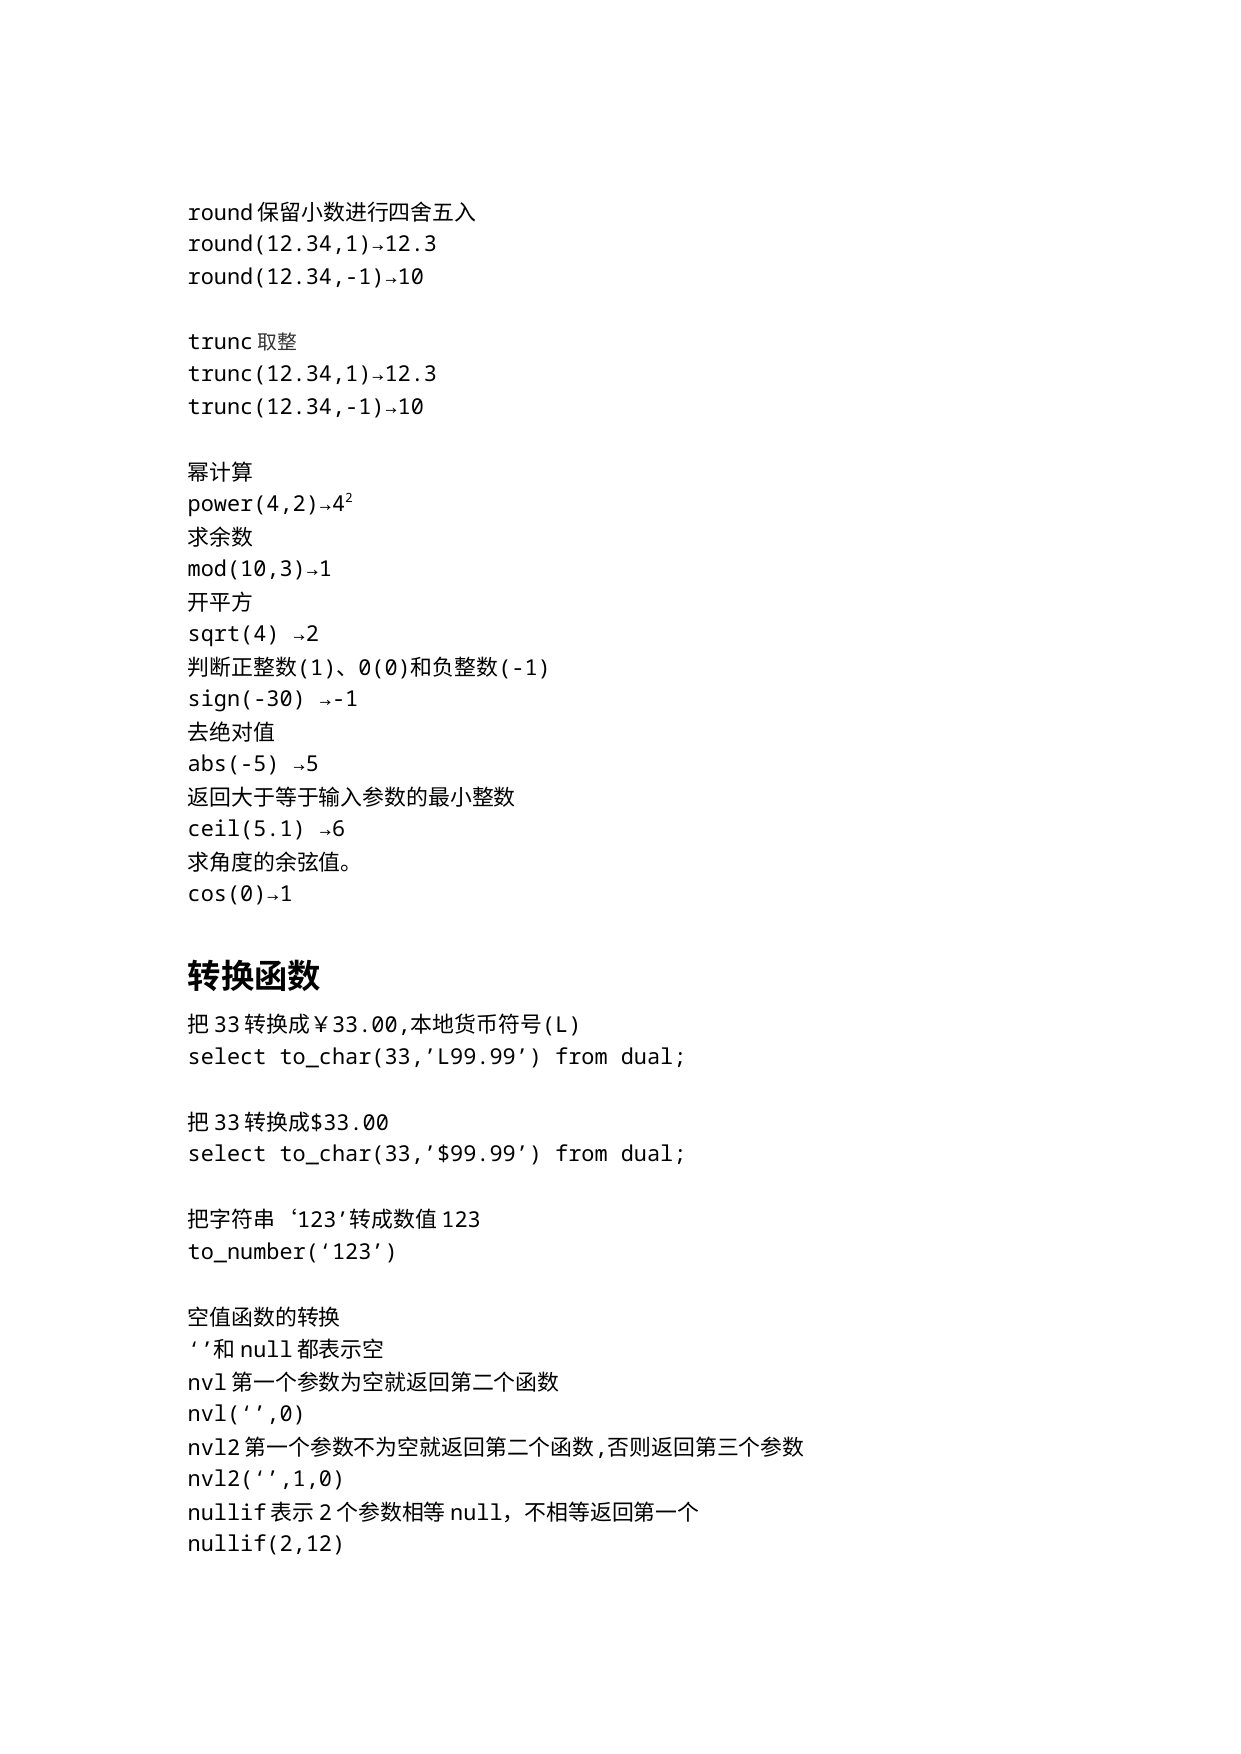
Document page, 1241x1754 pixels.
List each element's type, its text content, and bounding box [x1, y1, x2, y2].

text to_number(‘123’) [187, 1234, 1053, 1267]
text sign(-30) →-1 [187, 682, 1053, 714]
text 把33转换成￥33.00,本地货币符号(L) [187, 1007, 1053, 1039]
text 空值函数的转换 [187, 1299, 1053, 1332]
text trunc取整 [187, 324, 1053, 357]
text nvl2(‘’,1,0) [187, 1462, 1053, 1494]
text select to_char(33,’$99.99’) from dual; [187, 1137, 1053, 1169]
text 幂计算 [187, 454, 1053, 487]
text trunc(12.34,-1)→10 [187, 389, 1053, 422]
text ceil(5.1) →6 [187, 812, 1053, 844]
text power(4,2)→42 [187, 487, 1053, 519]
text trunc(12.34,1)→12.3 [187, 357, 1053, 389]
text 开平方 [187, 584, 1053, 617]
text cos(0)→1 [187, 877, 1053, 909]
text 转换函数 [187, 942, 1053, 1007]
text nullif表示2个参数相等null，不相等返回第一个 [187, 1494, 1053, 1527]
text mod(10,3)→1 [187, 552, 1053, 584]
text sqrt(4) →2 [187, 617, 1053, 649]
text round(12.34,-1)→10 [187, 259, 1053, 292]
text nullif(2,12) [187, 1527, 1053, 1559]
text ‘’和null都表示空 [187, 1332, 1053, 1364]
text 返回大于等于输入参数的最小整数 [187, 779, 1053, 812]
text nvl2第一个参数不为空就返回第二个函数,否则返回第三个参数 [187, 1429, 1053, 1462]
text 求余数 [187, 519, 1053, 552]
text nvl第一个参数为空就返回第二个函数 [187, 1364, 1053, 1397]
text 判断正整数(1)、0(0)和负整数(-1) [187, 649, 1053, 682]
text 把33转换成$33.00 [187, 1104, 1053, 1137]
text round(12.34,1)→12.3 [187, 227, 1053, 259]
text abs(-5) →5 [187, 747, 1053, 779]
text nvl(‘’,0) [187, 1397, 1053, 1429]
text 去绝对值 [187, 714, 1053, 747]
text select to_char(33,’L99.99’) from dual; [187, 1039, 1053, 1072]
text round保留小数进行四舍五入 [187, 194, 1053, 227]
text 求角度的余弦值。 [187, 844, 1053, 877]
text 把字符串‘123’转成数值123 [187, 1202, 1053, 1234]
